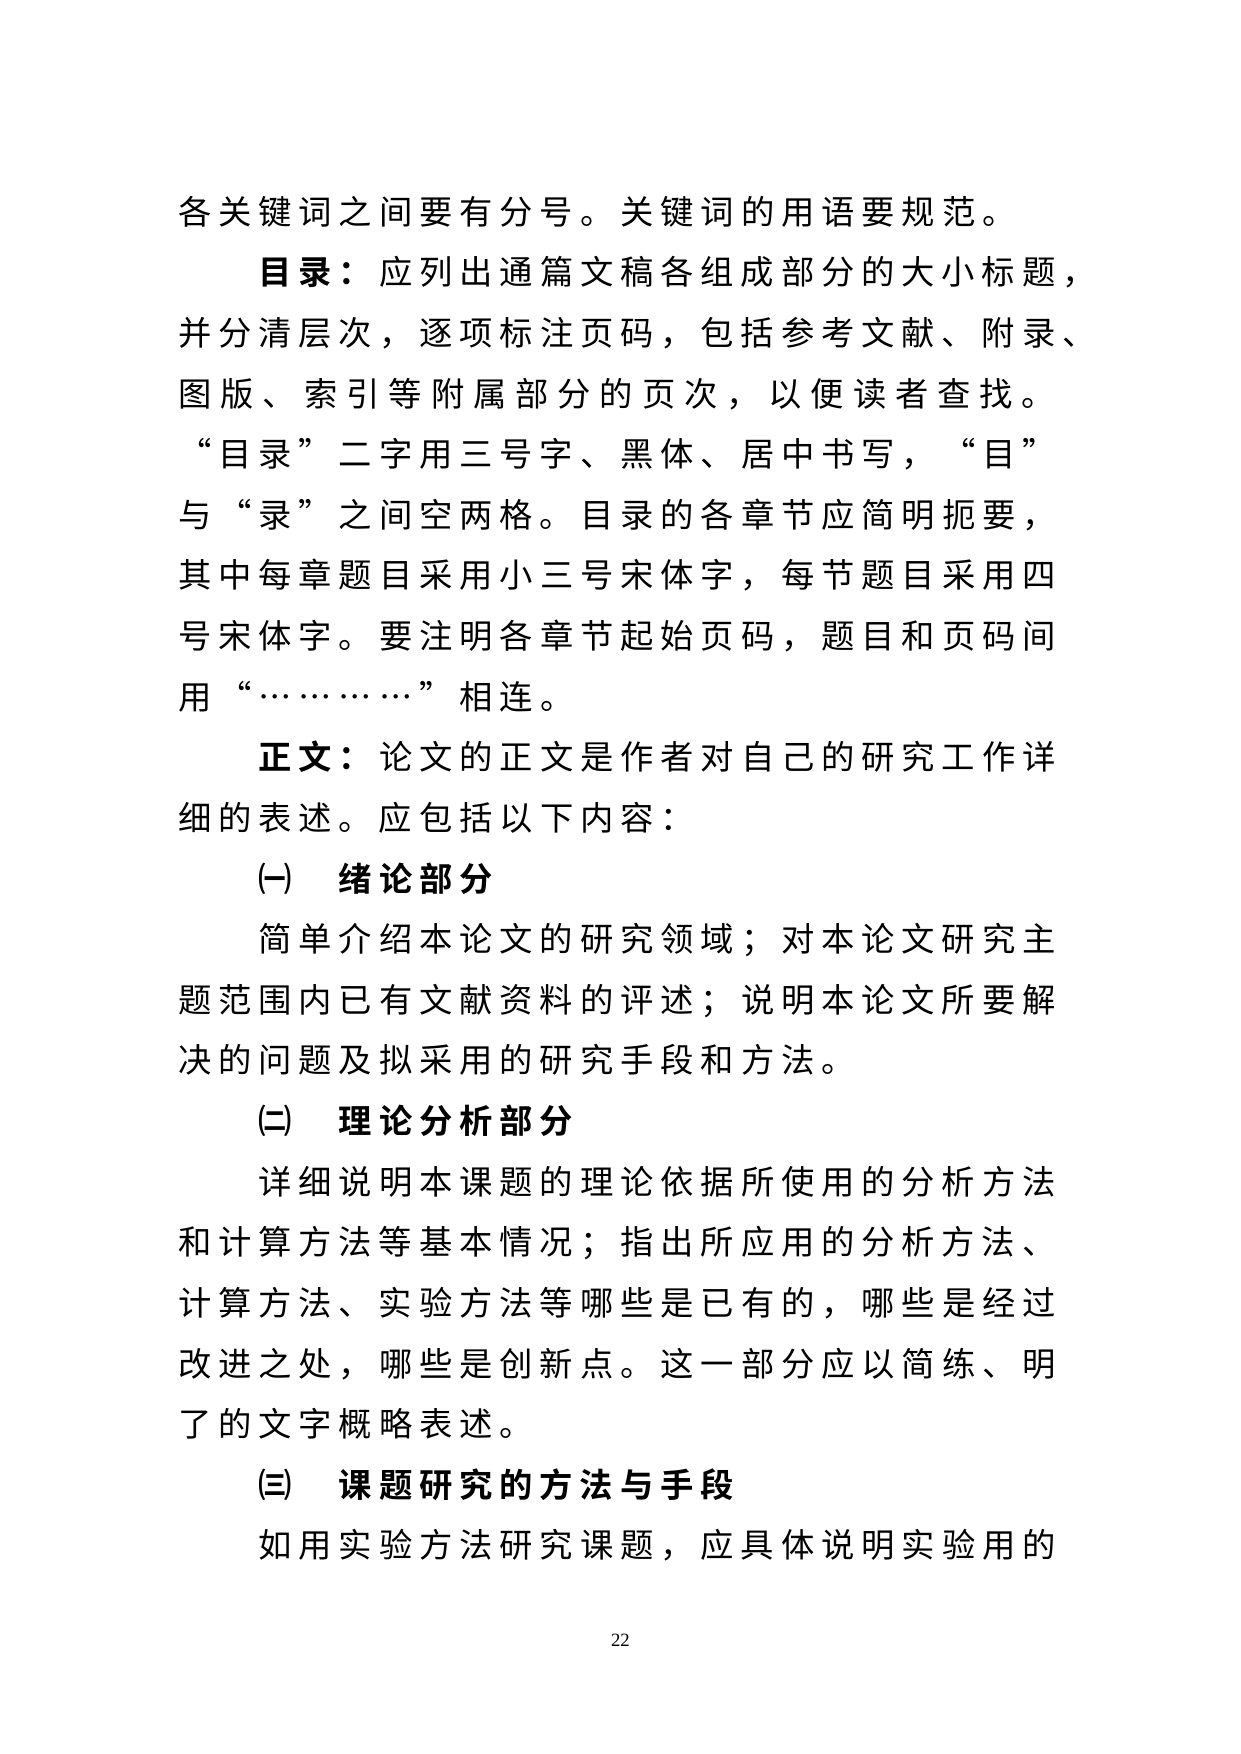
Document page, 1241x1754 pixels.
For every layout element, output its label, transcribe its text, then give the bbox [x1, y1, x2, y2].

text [178, 179, 1062, 240]
text 简单介绍本论文的研究领域；对本论文研究主题范围内已有文献资料的评述；说明本论文所要解决的问题及拟采用的研究手段和方法。 [178, 907, 1062, 1089]
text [178, 1513, 1062, 1574]
text 详细说明本课题的理论依据所使用的分析方法和计算方法等基本情况；指出所应用的分析方法、计算方法、实验方法等哪些是已有的，哪些是经过改进之处，哪些是创新点。这一部分应以简练、明了的文字概略表述。 [178, 1149, 1062, 1452]
text ㈠ 绪论部分 [178, 846, 1062, 907]
text 目录：应列出通篇文稿各组成部分的大小标题，并分清层次，逐项标注页码，包括参考文献、附录、图版、索引等附属部分的页次，以便读者查找。“目录”二字用三号字、黑体、居中书写，“目”与“录”之间空两格。目录的各章节应简明扼要，其中每章题目采用小三号宋体字，每节题目采用四号宋体字。要注明各章节起始页码，题目和页码间用“…………”相连。 [178, 240, 1062, 725]
text ㈢ 课题研究的方法与手段 [178, 1452, 1062, 1513]
text ㈡ 理论分析部分 [178, 1089, 1062, 1149]
text 正文：论文的正文是作者对自己的研究工作详细的表述。应包括以下内容： [178, 725, 1062, 846]
